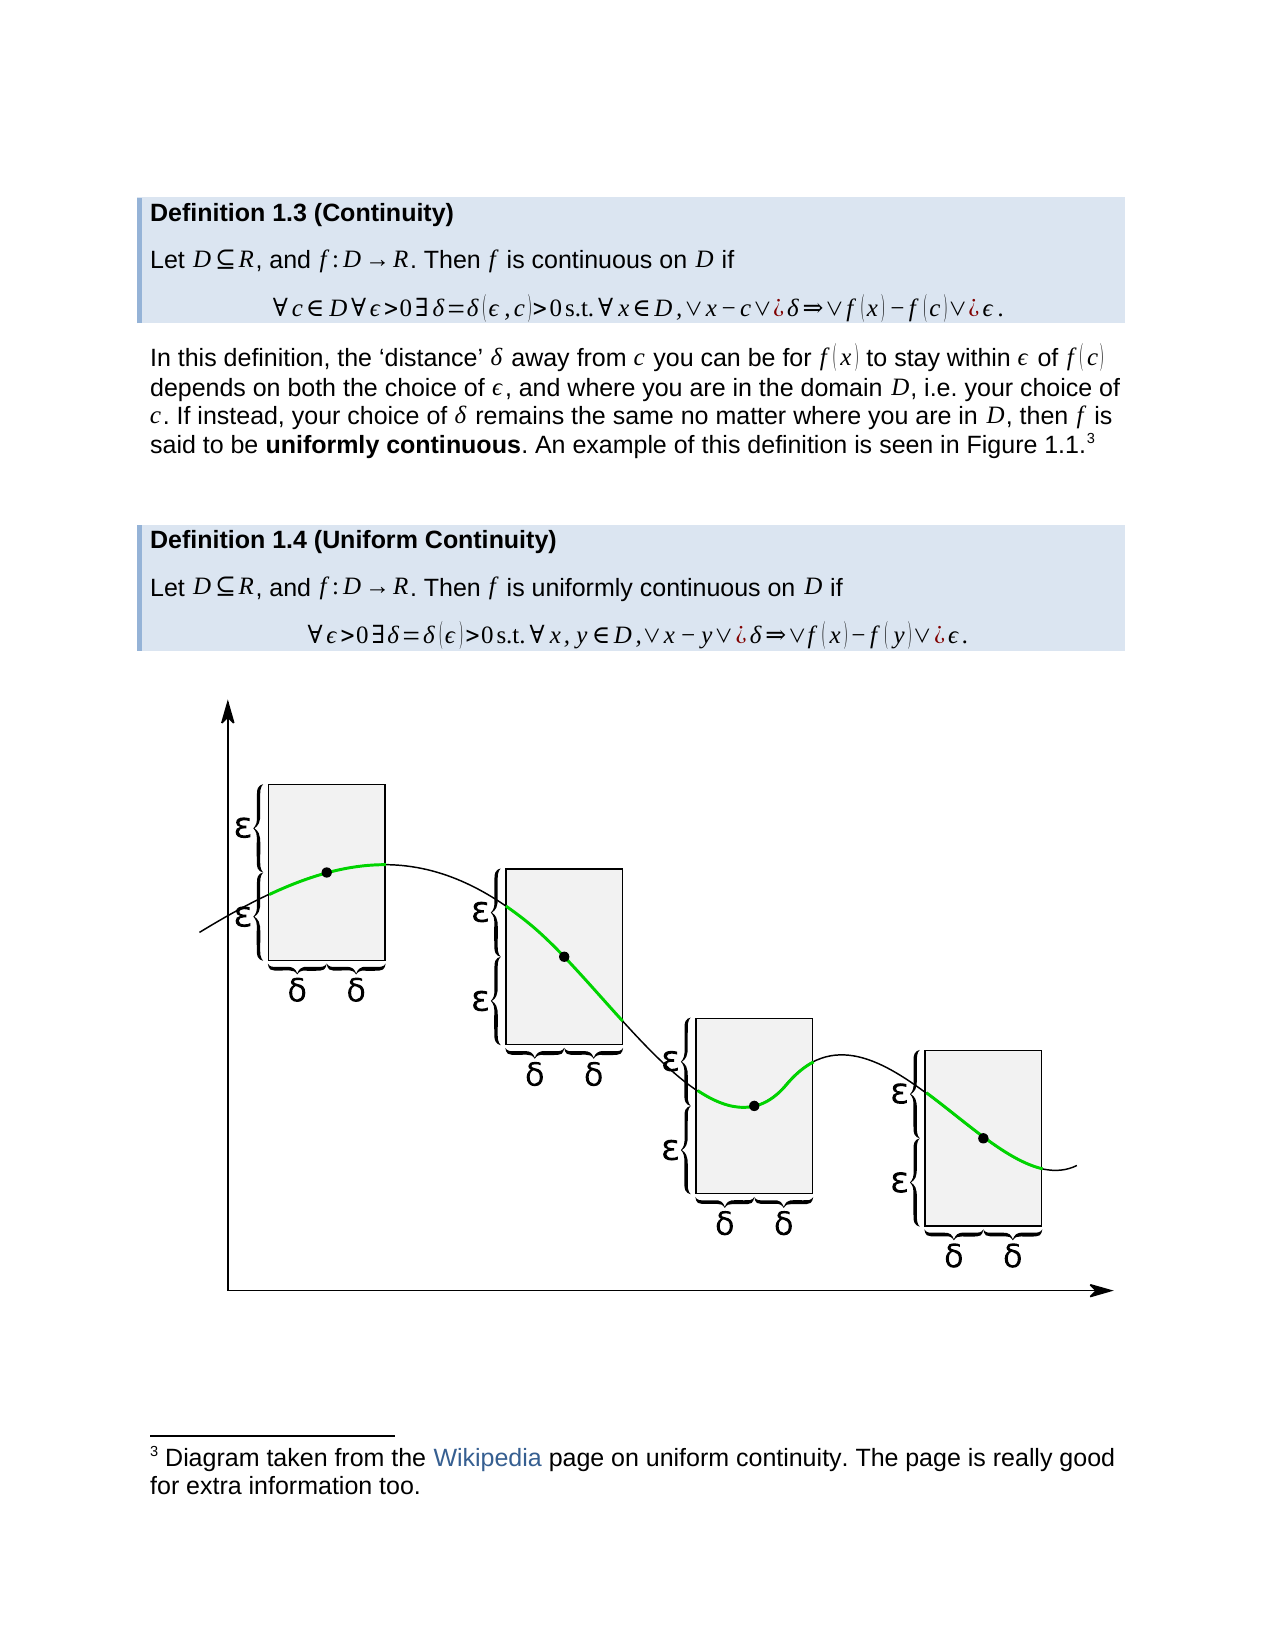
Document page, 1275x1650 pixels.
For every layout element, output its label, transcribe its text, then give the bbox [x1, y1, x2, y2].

text Definition 1.4 (Uniform Continuity) [142, 525, 1125, 554]
text In this definition, the ‘distance’ away from you can be for to stay within of depends on both the choice of , and where you are in the domain , i.e. your choice of . If instead, your choice of remains the same no matter where you are in , then is said to be uniformly continuous. An example of this definition is seen in Figure 1.1. [150, 342, 1125, 459]
text Definition 1.3 (Continuity) [137, 197, 1125, 226]
text Let , and . Then is uniformly continuous on if [142, 572, 1125, 601]
text Let , and . Then is continuous on if [142, 245, 1125, 274]
